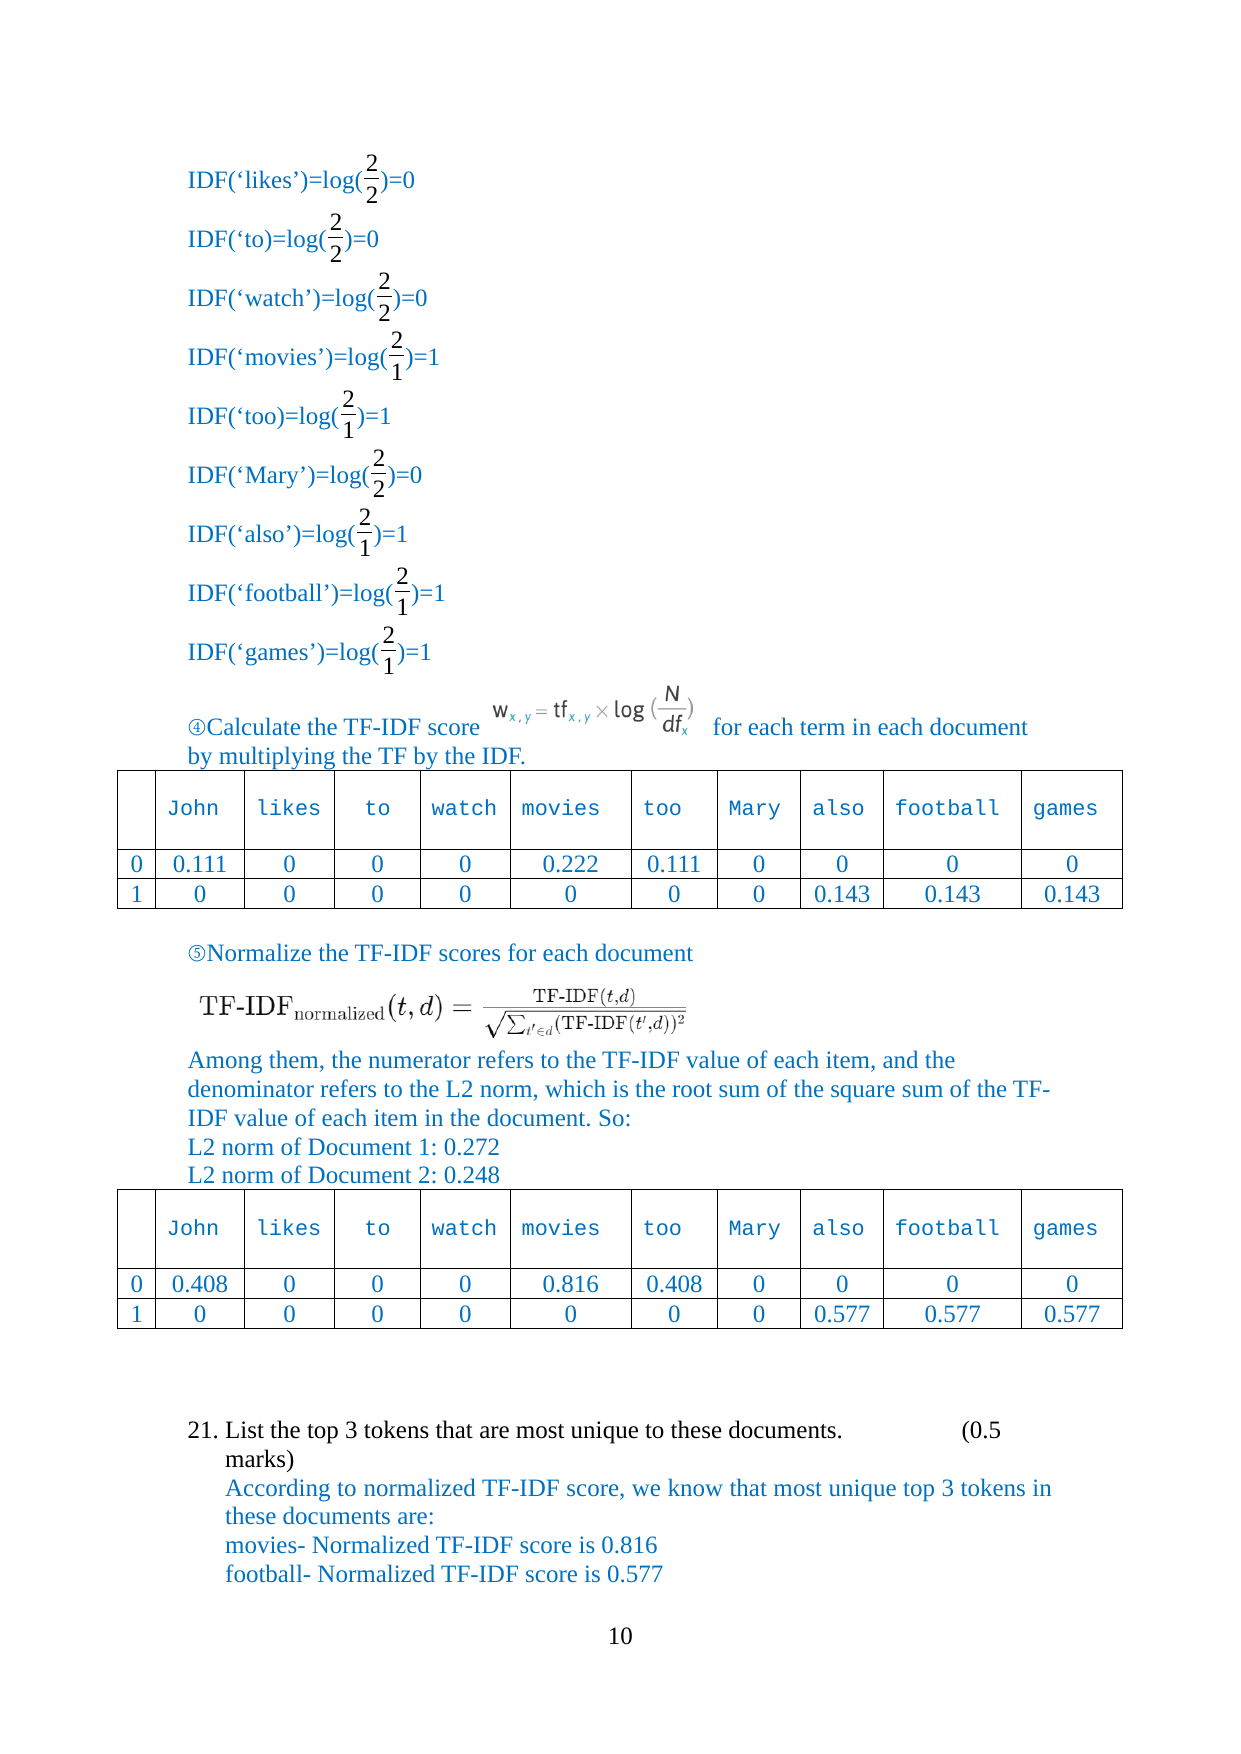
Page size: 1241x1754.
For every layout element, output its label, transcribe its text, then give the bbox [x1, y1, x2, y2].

table_cell 0 [421, 879, 510, 908]
table_header Mary [718, 771, 800, 848]
table_header movies [511, 1190, 631, 1268]
table_cell 0 [511, 1299, 631, 1328]
table_cell 0.143 [1022, 879, 1122, 908]
table_header [118, 771, 155, 848]
list IDF(‘too)=log()=1 [187, 386, 1053, 445]
table_cell 0 [421, 850, 510, 878]
table_cell 0 [421, 1269, 510, 1298]
table_header John [156, 771, 244, 848]
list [225, 1530, 1053, 1559]
table_header football [884, 1190, 1021, 1268]
table_cell 0 [801, 1269, 883, 1298]
table_cell 0 [245, 1299, 334, 1328]
list IDF(‘football’)=log()=1 [187, 563, 1053, 622]
table_cell 0 [118, 1269, 155, 1298]
table_header football [884, 771, 1021, 848]
list According to normalized TF-IDF score, we know that most unique top 3 tokens in these documents are: [225, 1473, 1053, 1530]
table_header watch [421, 771, 510, 848]
table_cell 0 [156, 879, 244, 908]
table_cell 0.577 [1022, 1299, 1122, 1328]
table_cell 0 [421, 1299, 510, 1328]
list IDF(‘watch’)=log()=0 [187, 268, 1053, 327]
list ④Calculate the TF-IDF score for each term in each document by multiplying the TF by the IDF. [187, 681, 1053, 769]
list List the top 3 tokens that are most unique to these documents. (0.5 marks) [187, 1415, 1053, 1473]
table_cell 0 [718, 879, 800, 908]
table_header games [1022, 771, 1122, 848]
table_cell 0.143 [884, 879, 1021, 908]
table_header John [156, 1190, 244, 1268]
table_cell 0 [335, 850, 420, 878]
table_cell 0 [632, 1299, 717, 1328]
list IDF(‘likes’)=log()=0 [187, 150, 1053, 209]
table_header watch [421, 1190, 510, 1268]
table_cell 0 [335, 879, 420, 908]
table_header likes [245, 1190, 334, 1268]
list L2 norm of Document 1: 0.272 [187, 1132, 1053, 1161]
table_cell 0 [632, 879, 717, 908]
table_header too [632, 771, 717, 848]
table_header Mary [718, 1190, 800, 1268]
table_header likes [245, 771, 334, 848]
table_cell 0 [245, 1269, 334, 1298]
table_cell 1 [118, 879, 155, 908]
table_cell 0 [718, 1299, 800, 1328]
table_cell 0 [884, 850, 1021, 878]
table_cell 0 [718, 1269, 800, 1298]
list IDF(‘games’)=log()=1 [187, 622, 1053, 681]
table_header games [1022, 1190, 1122, 1268]
table_header to [335, 771, 420, 848]
table_header [118, 1190, 155, 1268]
table_header also [801, 771, 883, 848]
table_cell 0 [884, 1269, 1021, 1298]
table_cell 0 [245, 850, 334, 878]
table_header also [801, 1190, 883, 1268]
table_cell 0 [335, 1269, 420, 1298]
table_cell 0 [335, 1299, 420, 1328]
list IDF(‘movies’)=log()=1 [187, 327, 1053, 386]
table_cell 0.408 [632, 1269, 717, 1298]
table_header to [335, 1190, 420, 1268]
table_header movies [511, 771, 631, 848]
table_cell 0.143 [801, 879, 883, 908]
table_cell 1 [118, 1299, 155, 1328]
list ⑤Normalize the TF-IDF scores for each document [187, 938, 1053, 967]
table_cell 0 [511, 879, 631, 908]
list football- Normalized TF-IDF score is 0.577 [225, 1559, 1053, 1588]
table_cell 0 [245, 879, 334, 908]
list IDF(‘Mary’)=log()=0 [187, 445, 1053, 504]
picture [187, 966, 706, 1046]
table_cell 0.111 [632, 850, 717, 878]
table_cell 0 [1022, 1269, 1122, 1298]
table_cell 0.577 [801, 1299, 883, 1328]
picture [480, 680, 706, 736]
table_cell 0 [156, 1299, 244, 1328]
table_cell 0.222 [511, 850, 631, 878]
list IDF(‘also’)=log()=1 [187, 504, 1053, 563]
table_header too [632, 1190, 717, 1268]
table_cell 0 [1022, 850, 1122, 878]
table_cell 0 [801, 850, 883, 878]
table_cell 0 [118, 850, 155, 878]
list Among them, the numerator refers to the TF-IDF value of each item, and the denominator refers to the L2 norm, which is the root sum of the square sum of the TF-IDF value of each item in the document. So: [187, 1046, 1053, 1132]
table_cell 0.577 [884, 1299, 1021, 1328]
table_cell 0.111 [156, 850, 244, 878]
table_cell 0.816 [511, 1269, 631, 1298]
table_cell 0.408 [156, 1269, 244, 1298]
list IDF(‘to)=log()=0 [187, 209, 1053, 268]
list L2 norm of Document 2: 0.248 [187, 1161, 1053, 1189]
table_cell 0 [718, 850, 800, 878]
